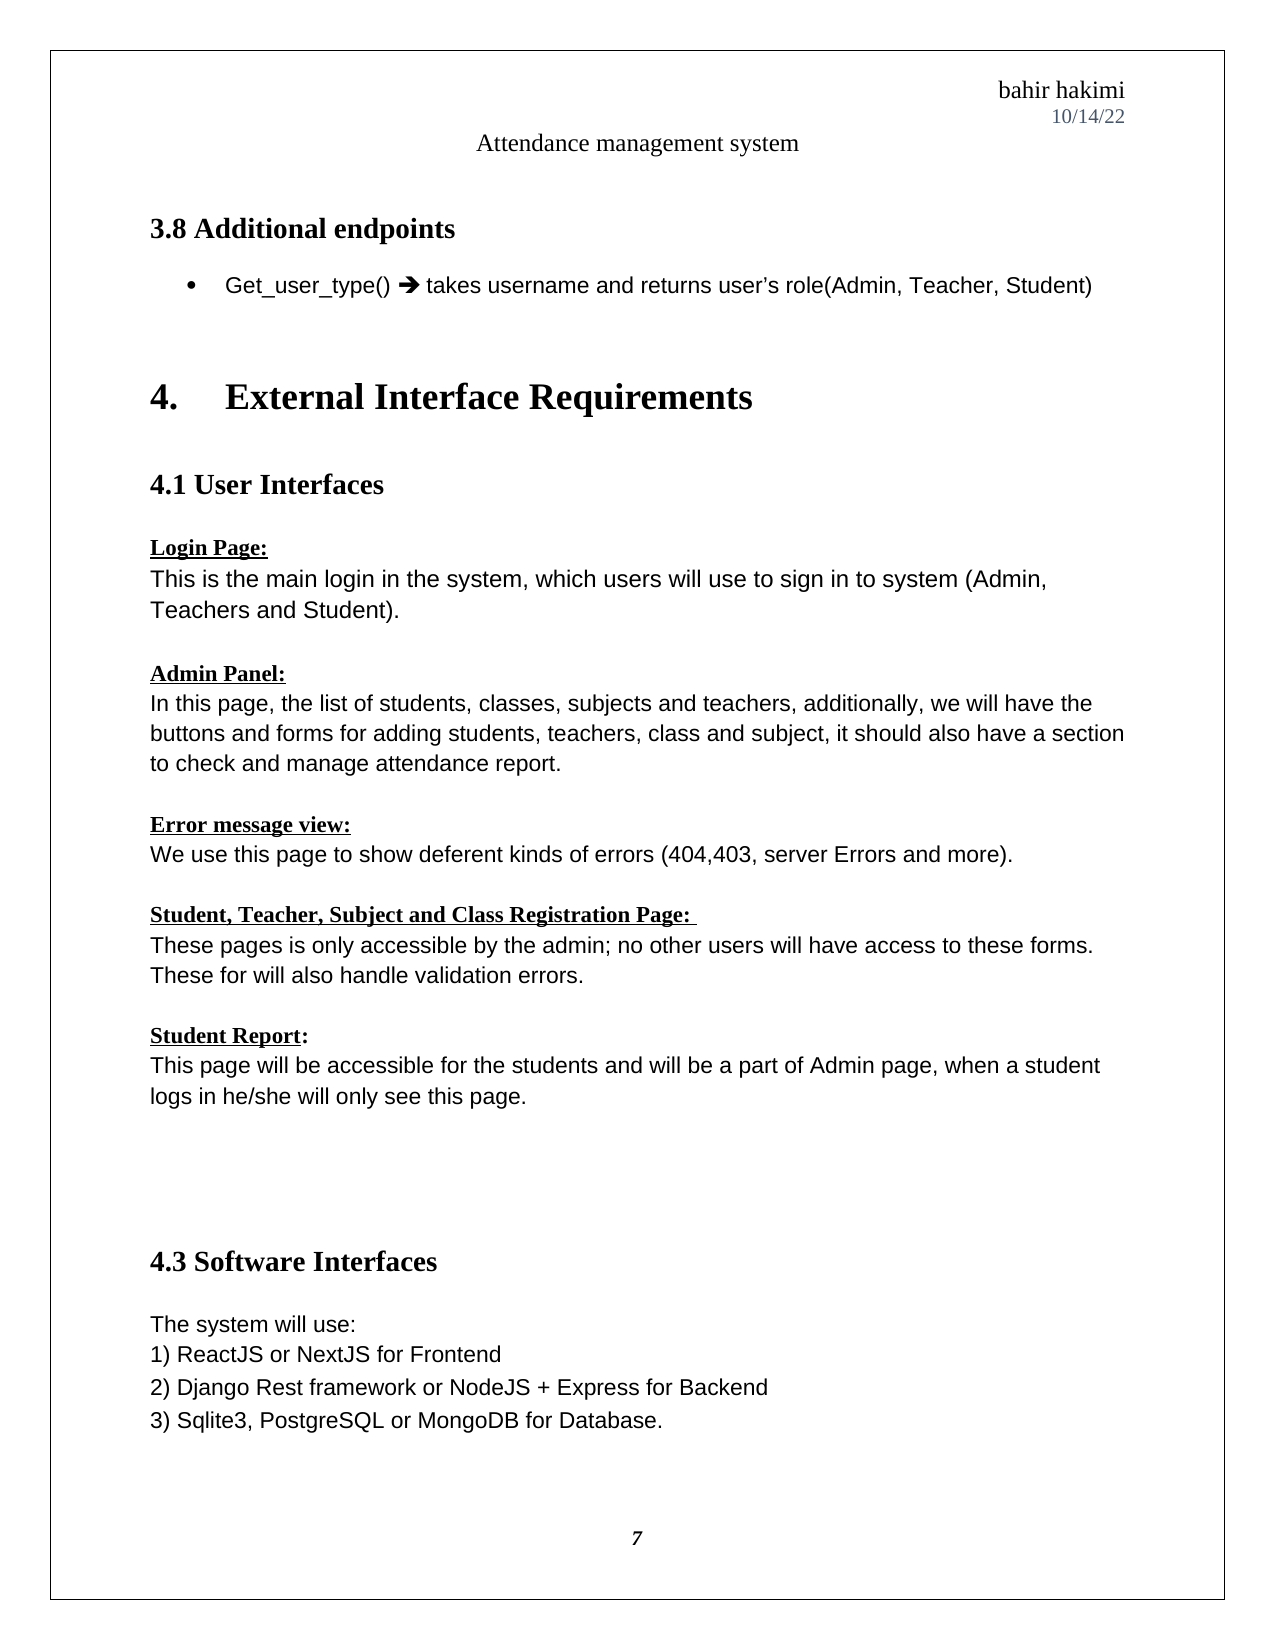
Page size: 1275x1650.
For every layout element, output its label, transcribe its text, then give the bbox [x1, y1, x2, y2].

text 3) Sqlite3, PostgreSQL or MongoDB for Database. [150, 1407, 1125, 1433]
list Get_user_type() takes username and returns user’s role(Admin, Teacher, Student) [187, 272, 1125, 298]
text This page will be accessible for the students and will be a part of Admin page, when a student logs in he/she will only see this page. [150, 1052, 1125, 1109]
text Admin Panel: [150, 660, 1125, 686]
text The system will use: [150, 1311, 1125, 1337]
text We use this page to show deferent kinds of errors (404,403, server Errors and more). [150, 841, 1125, 867]
text Student, Teacher, Subject and Class Registration Page: [150, 901, 1125, 928]
text 2) Django Rest framework or NodeJS + Express for Backend [150, 1374, 1125, 1400]
text Student Report: [150, 1022, 1125, 1048]
text In this page, the list of students, classes, subjects and teachers, additionally, we will have the buttons and forms for adding students, teachers, class and subject, it should also have a section to check and manage attendance report. [150, 690, 1125, 777]
text These pages is only accessible by the admin; no other users will have access to these forms. [150, 932, 1125, 958]
text Login Page: [150, 534, 1125, 561]
text 1) ReactJS or NextJS for Frontend [150, 1341, 1125, 1367]
text These for will also handle validation errors. [150, 962, 1125, 988]
text 4.3 Software Interfaces [150, 1244, 1125, 1277]
text 4.1 User Interfaces [150, 467, 1125, 501]
text Error message view: [150, 811, 1125, 837]
text 3.8 Additional endpoints [150, 212, 1125, 245]
subtitle External Interface Requirements [150, 374, 1125, 417]
text This is the main login in the system, which users will use to sign in to system (Admin, Teachers and Student). [150, 565, 1125, 624]
